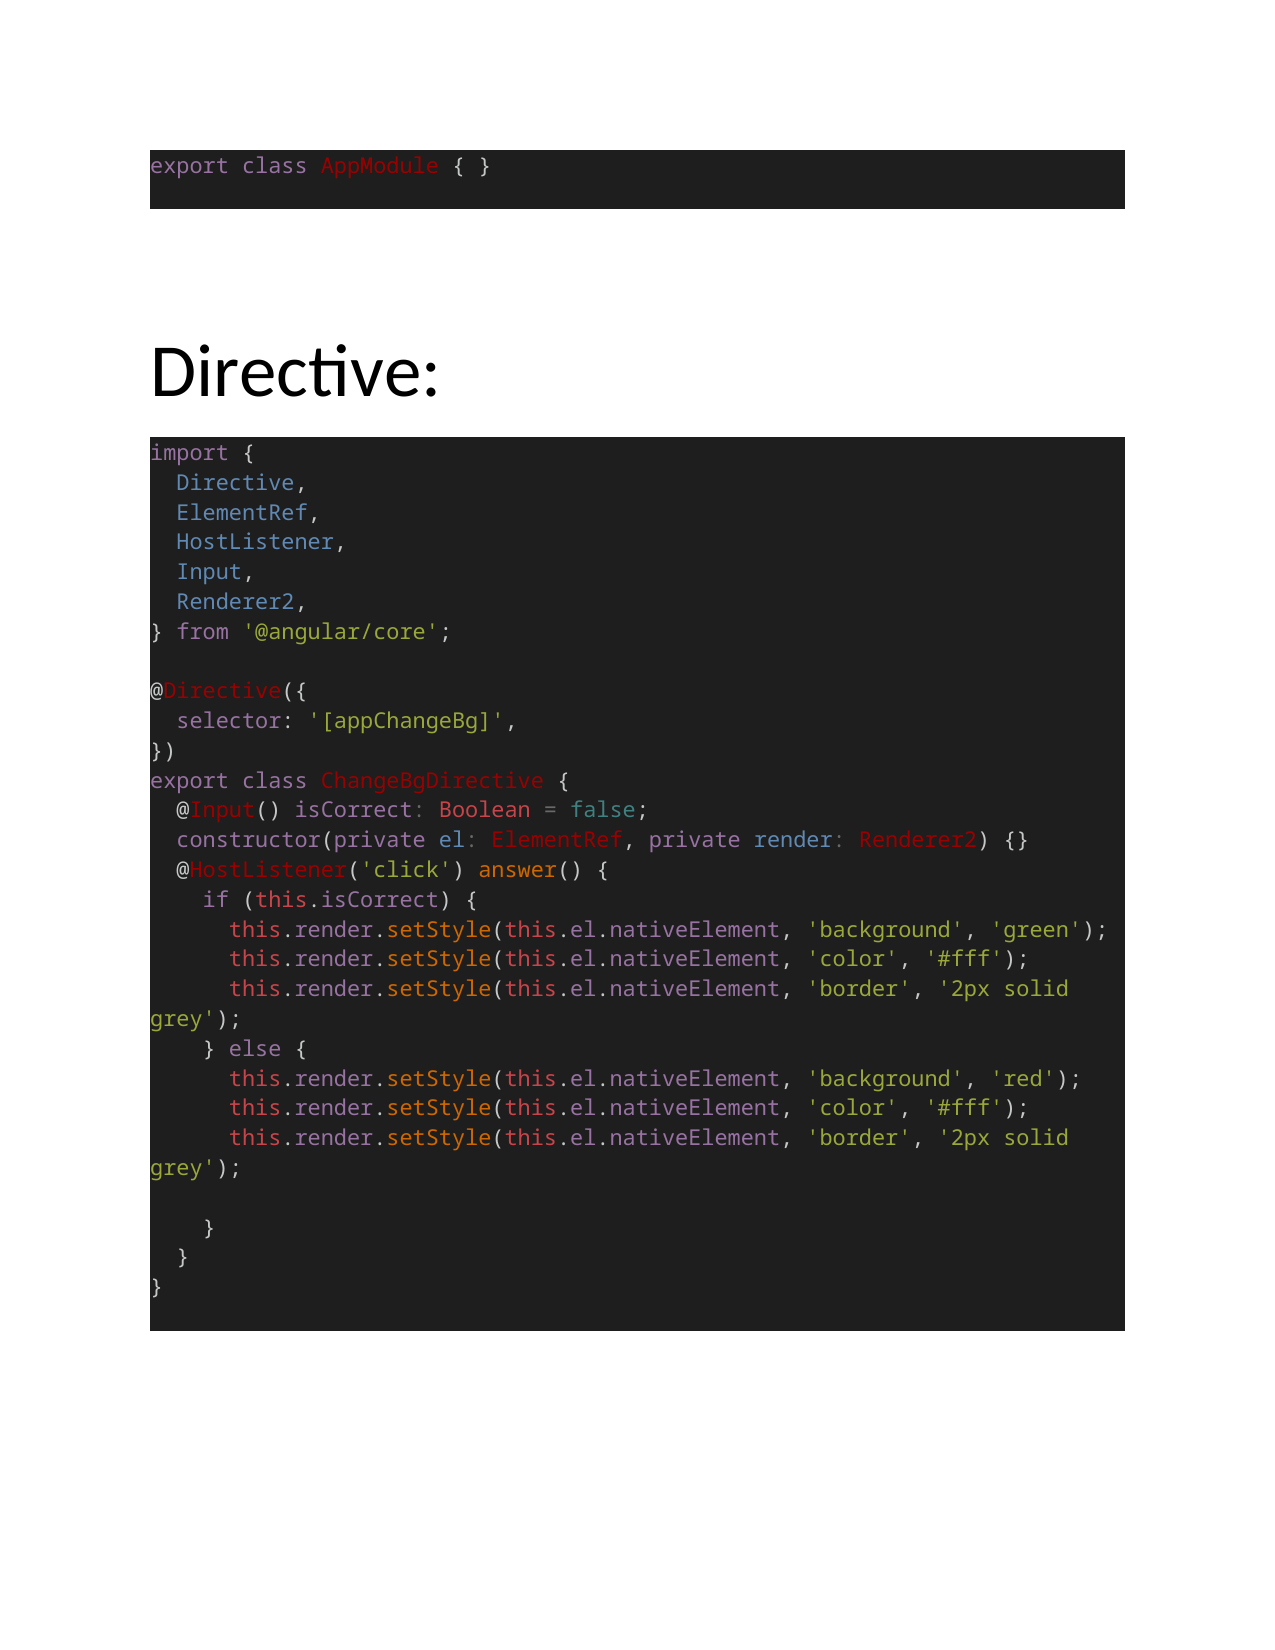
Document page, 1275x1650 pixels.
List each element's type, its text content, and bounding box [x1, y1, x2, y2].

text } from '@angular/core'; [150, 616, 1125, 645]
text @Directive({ [150, 675, 1125, 705]
text this.render.setStyle(this.el.nativeElement, 'border', '2px solid grey'); [150, 1122, 1125, 1182]
text this.render.setStyle(this.el.nativeElement, 'color', '#fff'); [150, 943, 1125, 973]
text this.render.setStyle(this.el.nativeElement, 'color', '#fff'); [150, 1092, 1125, 1122]
text } [150, 1271, 1125, 1301]
text selector: '[appChangeBg]', [150, 705, 1125, 735]
text @Input() isCorrect: Boolean = false; [150, 794, 1125, 824]
text } [150, 1211, 1125, 1241]
text Directive: [150, 323, 1125, 415]
text constructor(private el: ElementRef, private render: Renderer2) {} [150, 824, 1125, 854]
text if (this.isCorrect) { [150, 884, 1125, 913]
text ElementRef, [150, 496, 1125, 526]
text this.render.setStyle(this.el.nativeElement, 'background', 'red'); [150, 1062, 1125, 1092]
text this.render.setStyle(this.el.nativeElement, 'border', '2px solid grey'); [150, 973, 1125, 1033]
text export class ChangeBgDirective { [150, 764, 1125, 794]
text }) [150, 735, 1125, 764]
text Directive, [150, 467, 1125, 496]
text Input, [150, 556, 1125, 586]
text @HostListener('click') answer() { [150, 854, 1125, 884]
text } [150, 1241, 1125, 1271]
text import { [150, 437, 1125, 467]
text Renderer2, [150, 586, 1125, 616]
text export class AppModule { } [150, 150, 1125, 180]
text } else { [150, 1033, 1125, 1062]
text this.render.setStyle(this.el.nativeElement, 'background', 'green'); [150, 913, 1125, 943]
text HostListener, [150, 526, 1125, 556]
